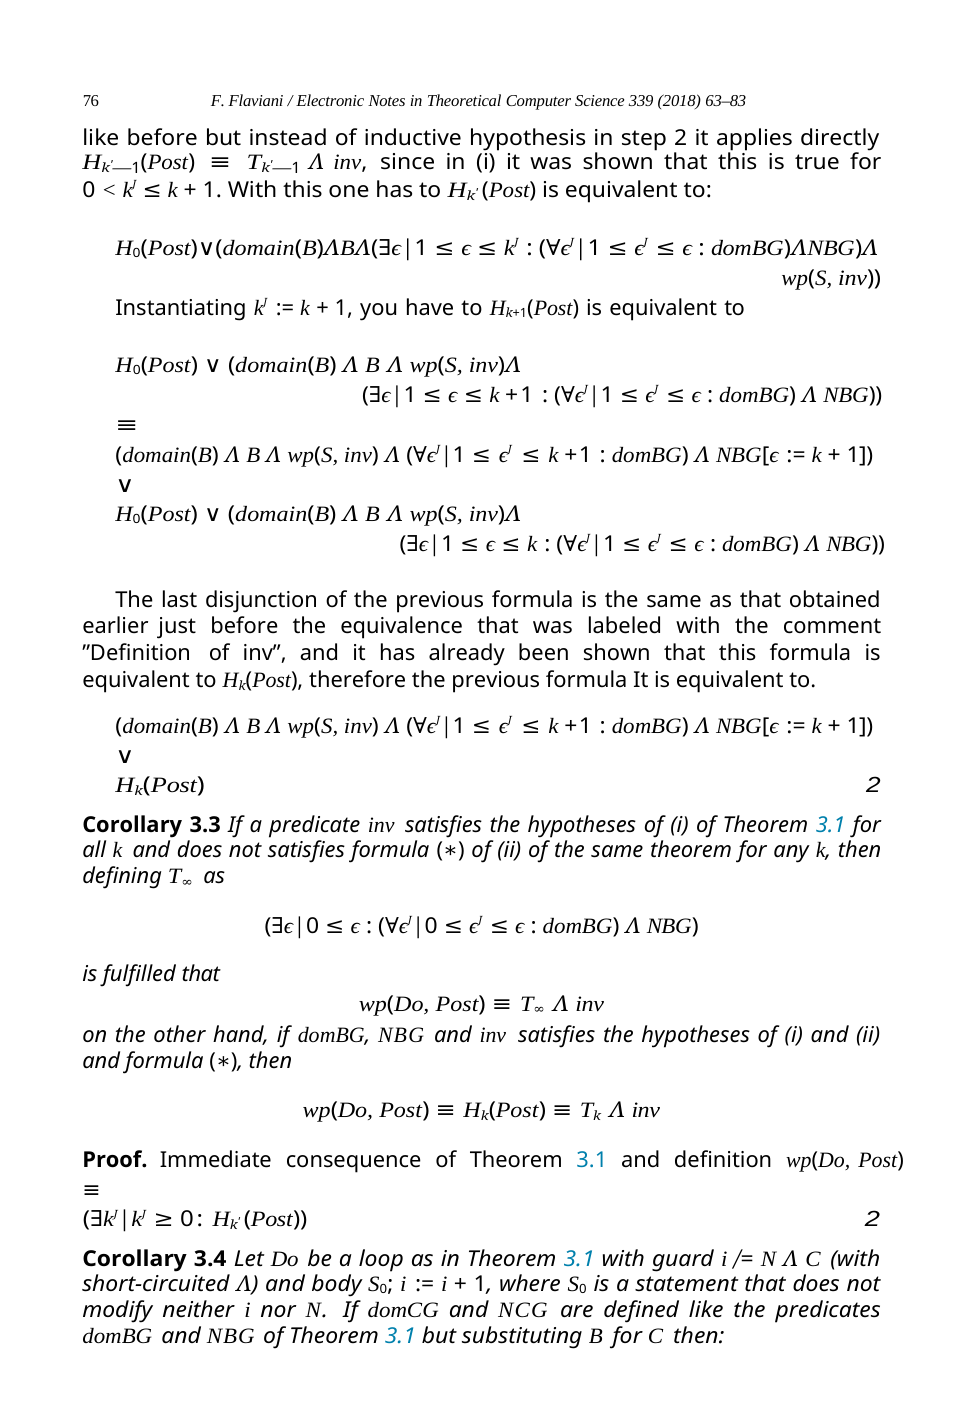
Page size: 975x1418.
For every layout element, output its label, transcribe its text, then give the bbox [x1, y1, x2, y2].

text on the other hand, if domBG, NBG and inv satisﬁes the hypotheses of (i) and (ii) and formula (∗), then [82, 1021, 881, 1075]
text wp(Do, Post) ≡ Hk(Post) ≡ Tk Λ inv [129, 1094, 833, 1124]
text ≡ [115, 412, 904, 438]
text ∨ [115, 472, 904, 497]
text wp(S, inv)) [86, 261, 881, 291]
text H0(Post) ∨ (domain(B) Λ B Λ wp(S, inv)Λ [115, 348, 904, 378]
text (∃kj|kj ≥ 0: Hk′ (Post)) 2 [71, 1203, 892, 1233]
text H0(Post) ∨ (domain(B) Λ B Λ wp(S, inv)Λ [115, 497, 904, 527]
text (domain(B) Λ B Λ wp(S, inv) Λ (∀ϵj|1 ≤ ϵj ≤ k +1 : domBG) Λ NBG[ϵ := k + 1]) [115, 438, 904, 468]
text like before but instead of inductive hypothesis in step 2 it applies directly Hk′—1(Post) ≡ Tk′—1 Λ inv, since in (i) it was shown that this is true for 0 < kj ≤ k + 1. With this one has to Hk′ (Post) is equivalent to: [82, 125, 881, 203]
text (∃ϵ|1 ≤ ϵ ≤ k +1 : (∀ϵj|1 ≤ ϵj ≤ ϵ : domBG) Λ NBG)) [362, 378, 904, 409]
text The last disjunction of the previous formula is the same as that obtained earlier just before the equivalence that was labeled with the comment ”Definition of inv”, and it has already been shown that this formula is equivalent to Hk(Post), therefore the previous formula It is equivalent to. [82, 587, 881, 694]
text wp(Do, Post) ≡ T∞ Λ inv [71, 987, 892, 1017]
text Corollary 3.4 Let Do be a loop as in Theorem 3.1 with guard i /= N Λ C (with short-circuited Λ) and body S0; i := i + 1, where S0 is a statement that does not modify neither i nor N. If domCG and NCG are deﬁned like the predicates domBG and NBG of Theorem 3.1 but substituting B for C then: [82, 1245, 881, 1350]
text Instantiating kj := k + 1, you have to Hk+1(Post) is equivalent to [115, 291, 904, 321]
text Corollary 3.3 If a predicate inv satisﬁes the hypotheses of (i) of Theorem 3.1 for all k and does not satisﬁes formula (∗) of (ii) of the same theorem for any k, then deﬁning T∞ as [82, 811, 881, 890]
text ∨ [115, 743, 904, 768]
text Hk(Post) 2 [115, 768, 904, 799]
text H0(Post)∨(domain(B)ΛBΛ(∃ϵ|1 ≤ ϵ ≤ kj : (∀ϵj|1 ≤ ϵj ≤ ϵ : domBG)ΛNBG)Λ [115, 231, 904, 261]
text is fulﬁlled that [82, 958, 904, 987]
text (domain(B) Λ B Λ wp(S, inv) Λ (∀ϵj|1 ≤ ϵj ≤ k +1 : domBG) Λ NBG[ϵ := k + 1]) [115, 710, 904, 739]
text (∃ϵ|0 ≤ ϵ : (∀ϵj|0 ≤ ϵj ≤ ϵ : domBG) Λ NBG) [129, 910, 834, 939]
text (∃ϵ|1 ≤ ϵ ≤ k : (∀ϵj|1 ≤ ϵj ≤ ϵ : domBG) Λ NBG)) [399, 527, 904, 558]
text Proof. Immediate consequence of Theorem 3.1 and definition wp(Do, Post) ≡ [82, 1144, 904, 1203]
